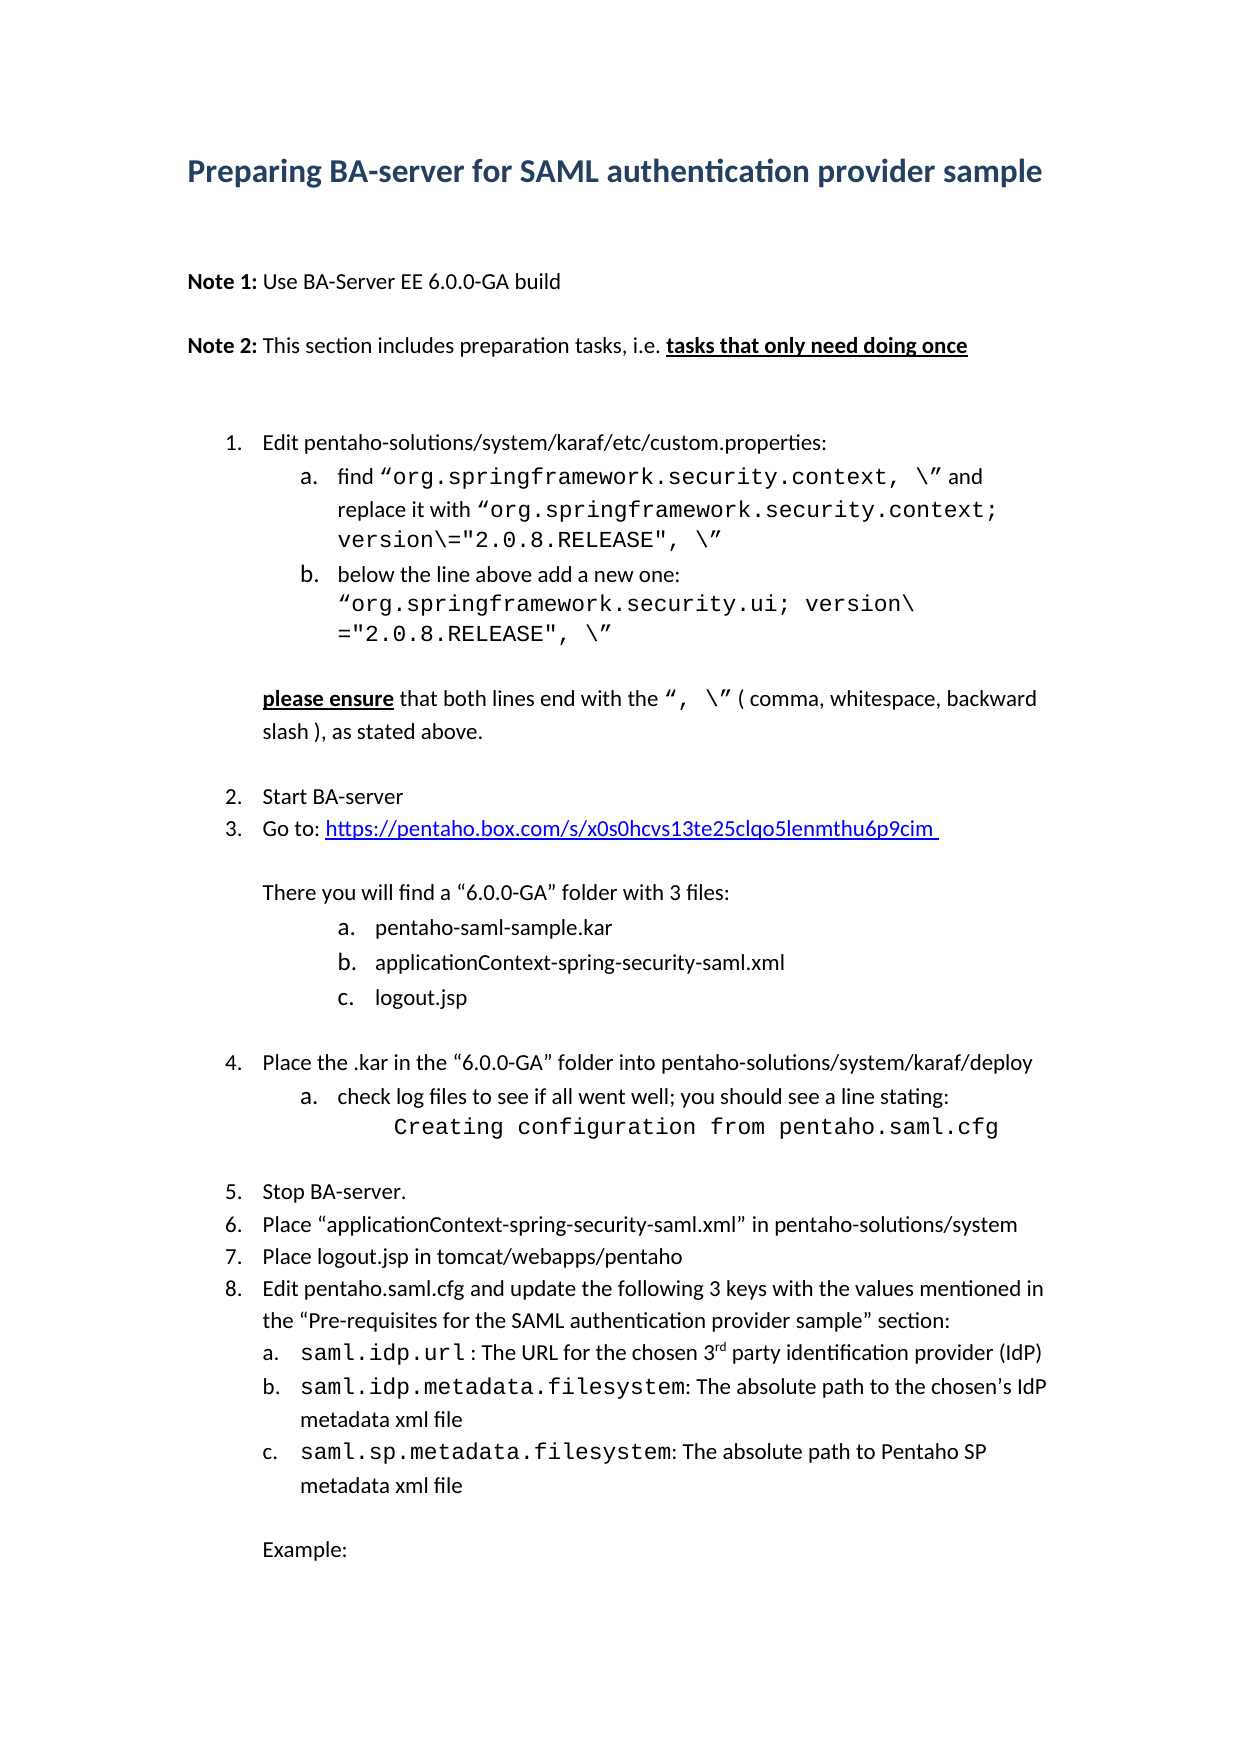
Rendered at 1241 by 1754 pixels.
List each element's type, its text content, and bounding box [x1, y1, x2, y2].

list check log files to see if all went well; you should see a line stating: [300, 1080, 1053, 1111]
list Example: [262, 1535, 1053, 1563]
list Place logout.jsp in tomcat/webapps/pentaho [225, 1242, 1053, 1270]
text Note 2: This section includes preparation tasks, i.e. tasks that only need doing once [187, 331, 1053, 359]
list Go to: https://pentaho.box.com/s/x0s0hcvs13te25clqo5lenmthu6p9cim [225, 814, 1053, 842]
list find “org.springframework.security.context, \” and replace it with “org.springframework.security.context; version\="2.0.8.RELEASE", \” [300, 460, 1053, 554]
list logout.jsp [337, 981, 1053, 1011]
text Note 1: Use BA-Server EE 6.0.0-GA build [187, 267, 1053, 295]
list applicationContext-spring-security-saml.xml [337, 946, 1053, 976]
list Edit pentaho.saml.cfg and update the following 3 keys with the values mentioned in the “Pre-requisites for the SAML authentication provider sample” section: [225, 1274, 1053, 1334]
list saml.idp.metadata.filesystem: The absolute path to the chosen’s IdP metadata xml file [262, 1372, 1053, 1433]
text Creating configuration from pentaho.saml.cfg [394, 1115, 1053, 1141]
text Preparing BA-server for SAML authentication provider sample [187, 150, 1053, 191]
list saml.idp.url : The URL for the chosen 3rd party identification provider (IdP) [262, 1338, 1053, 1368]
list Stop BA-server. [225, 1177, 1053, 1206]
text please ensure that both lines end with the “, \” ( comma, whitespace, backward slash ), as stated above. [262, 684, 1053, 746]
list saml.sp.metadata.filesystem: The absolute path to Pentaho SP metadata xml file [262, 1437, 1053, 1499]
list Place the .kar in the “6.0.0-GA” folder into pentaho-solutions/system/karaf/deploy [225, 1048, 1053, 1076]
list below the line above add a new one: “org.springframework.security.ui; version\="2.0.8.RELEASE", \” [300, 558, 1053, 648]
list pentaho-saml-sample.kar [337, 911, 1053, 941]
list Place “applicationContext-spring-security-saml.xml” in pentaho-solutions/system [225, 1210, 1053, 1238]
text There you will find a “6.0.0-GA” folder with 3 files: [262, 878, 1053, 906]
list Start BA-server [225, 782, 1053, 810]
list Edit pentaho-solutions/system/karaf/etc/custom.properties: [225, 428, 1053, 456]
